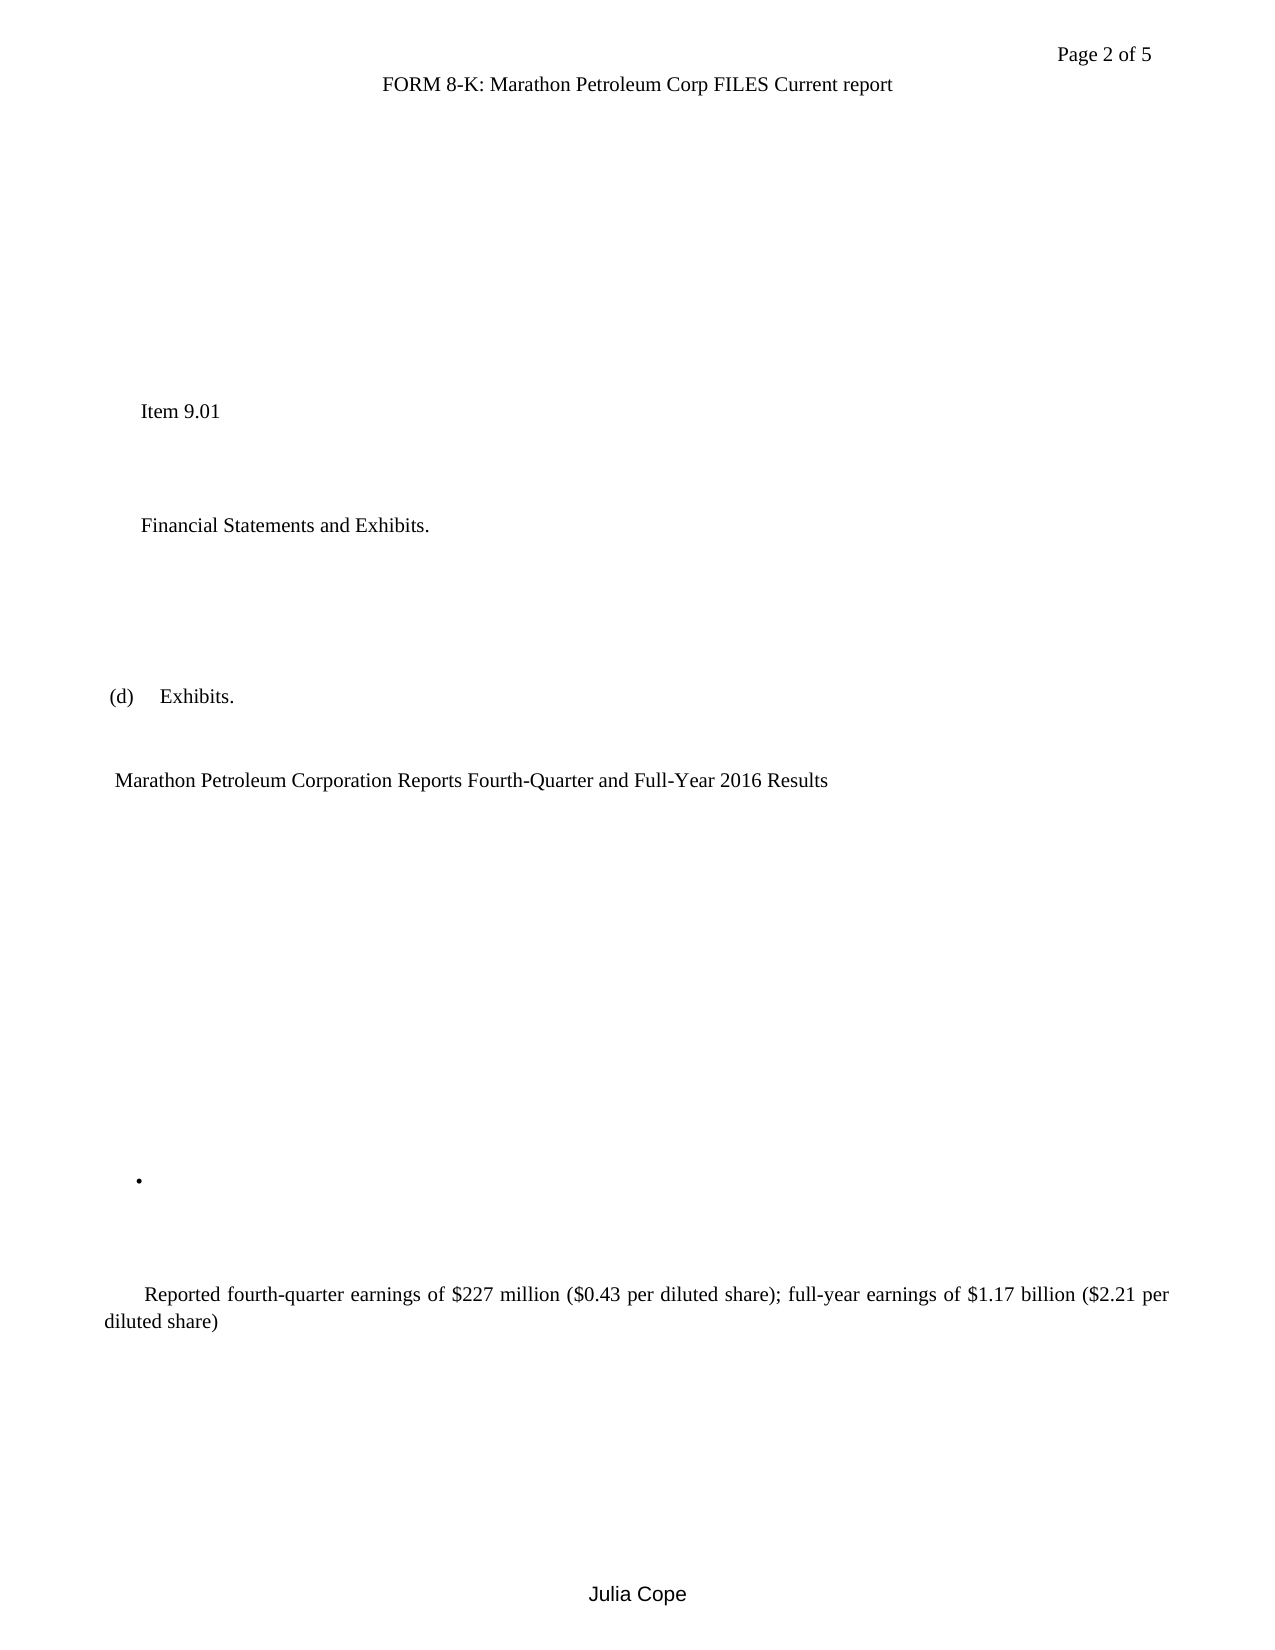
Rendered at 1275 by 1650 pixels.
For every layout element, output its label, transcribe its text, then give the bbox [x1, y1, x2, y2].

text Marathon Petroleum Corporation Reports Fourth-Quarter and Full-Year 2016 Results [104, 765, 1171, 792]
text Reported fourth-quarter earnings of $227 million ($0.43 per diluted share); full-year earnings of $1.17 billion ($2.21 per diluted share) [104, 1279, 1171, 1333]
text (d) Exhibits. [104, 681, 1171, 708]
text • [104, 1166, 1171, 1193]
text Financial Statements and Exhibits. [104, 510, 1171, 537]
text Item 9.01 [104, 396, 1171, 423]
